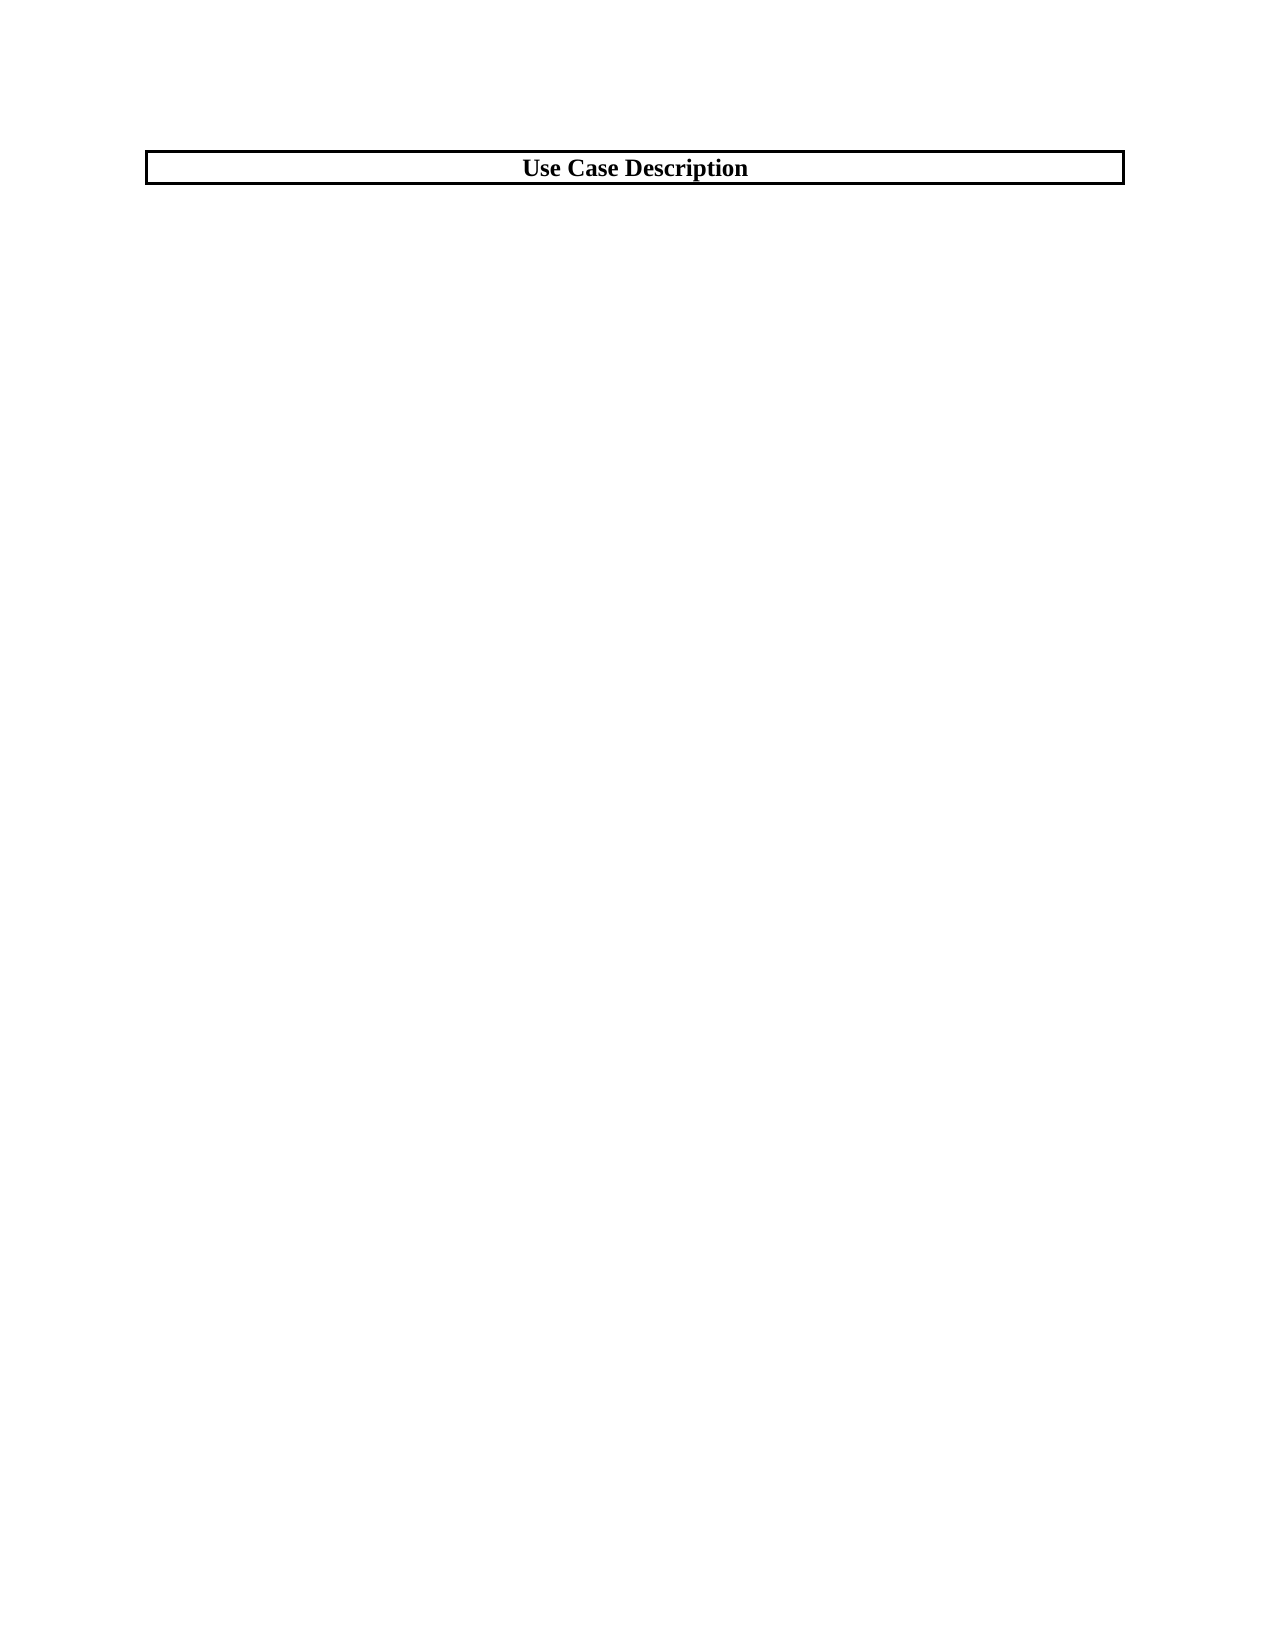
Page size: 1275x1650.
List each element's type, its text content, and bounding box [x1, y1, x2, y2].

table_header Use Case Description [148, 153, 1122, 182]
